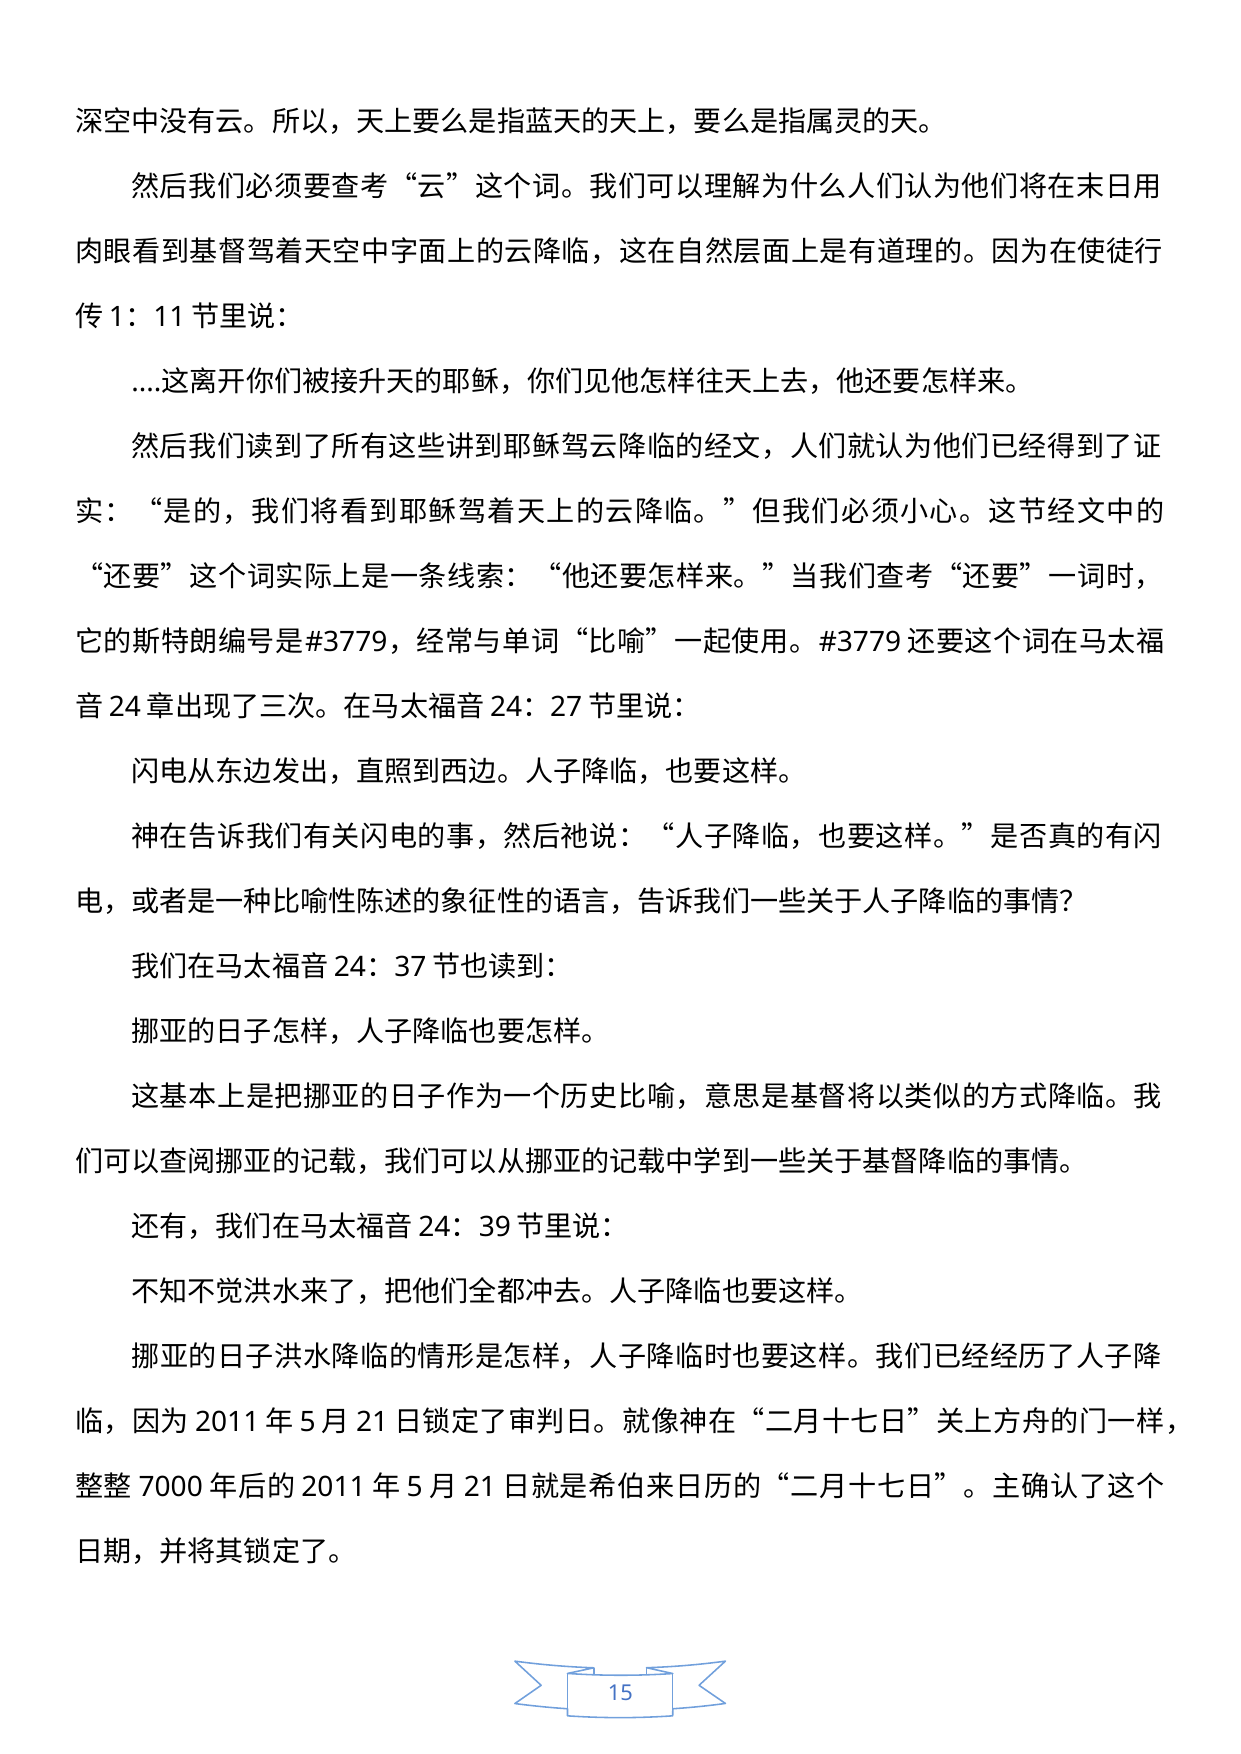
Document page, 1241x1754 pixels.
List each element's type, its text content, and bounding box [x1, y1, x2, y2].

text 我们在马太福音24：37节也读到： [75, 931, 1165, 996]
text 还有，我们在马太福音24：39节里说： [75, 1191, 1165, 1256]
text 这基本上是把挪亚的日子作为一个历史比喻，意思是基督将以类似的方式降临。我们可以查阅挪亚的记载，我们可以从挪亚的记载中学到一些关于基督降临的事情。 [75, 1061, 1165, 1191]
text 不知不觉洪水来了，把他们全都冲去。人子降临也要这样。 [75, 1256, 1165, 1321]
text 挪亚的日子洪水降临的情形是怎样，人子降临时也要这样。我们已经经历了人子降临，因为2011年5月21日锁定了审判日。就像神在“二月十七日”关上方舟的门一样，整整7000年后的2011年5月21日就是希伯来日历的“二月十七日”。主确认了这个日期，并将其锁定了。 [75, 1321, 1165, 1581]
text 然后我们必须要查考“云”这个词。我们可以理解为什么人们认为他们将在末日用肉眼看到基督驾着天空中字面上的云降临，这在自然层面上是有道理的。因为在使徒行传1：11节里说： [75, 151, 1165, 346]
text 闪电从东边发出，直照到西边。人子降临，也要这样。 [75, 736, 1165, 801]
text ....这离开你们被接升天的耶稣，你们见他怎样往天上去，他还要怎样来。 [75, 346, 1165, 411]
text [75, 86, 1165, 151]
text 然后我们读到了所有这些讲到耶稣驾云降临的经文，人们就认为他们已经得到了证实：“是的，我们将看到耶稣驾着天上的云降临。”但我们必须小心。这节经文中的“还要”这个词实际上是一条线索：“他还要怎样来。”当我们查考“还要”一词时，它的斯特朗编号是#3779，经常与单词“比喻”一起使用。#3779还要这个词在马太福音24章出现了三次。在马太福音24：27节里说： [75, 411, 1165, 736]
text 挪亚的日子怎样，人子降临也要怎样。 [75, 996, 1165, 1061]
text 神在告诉我们有关闪电的事，然后祂说：“人子降临，也要这样。”是否真的有闪电，或者是一种比喻性陈述的象征性的语言，告诉我们一些关于人子降临的事情？ [75, 801, 1165, 931]
